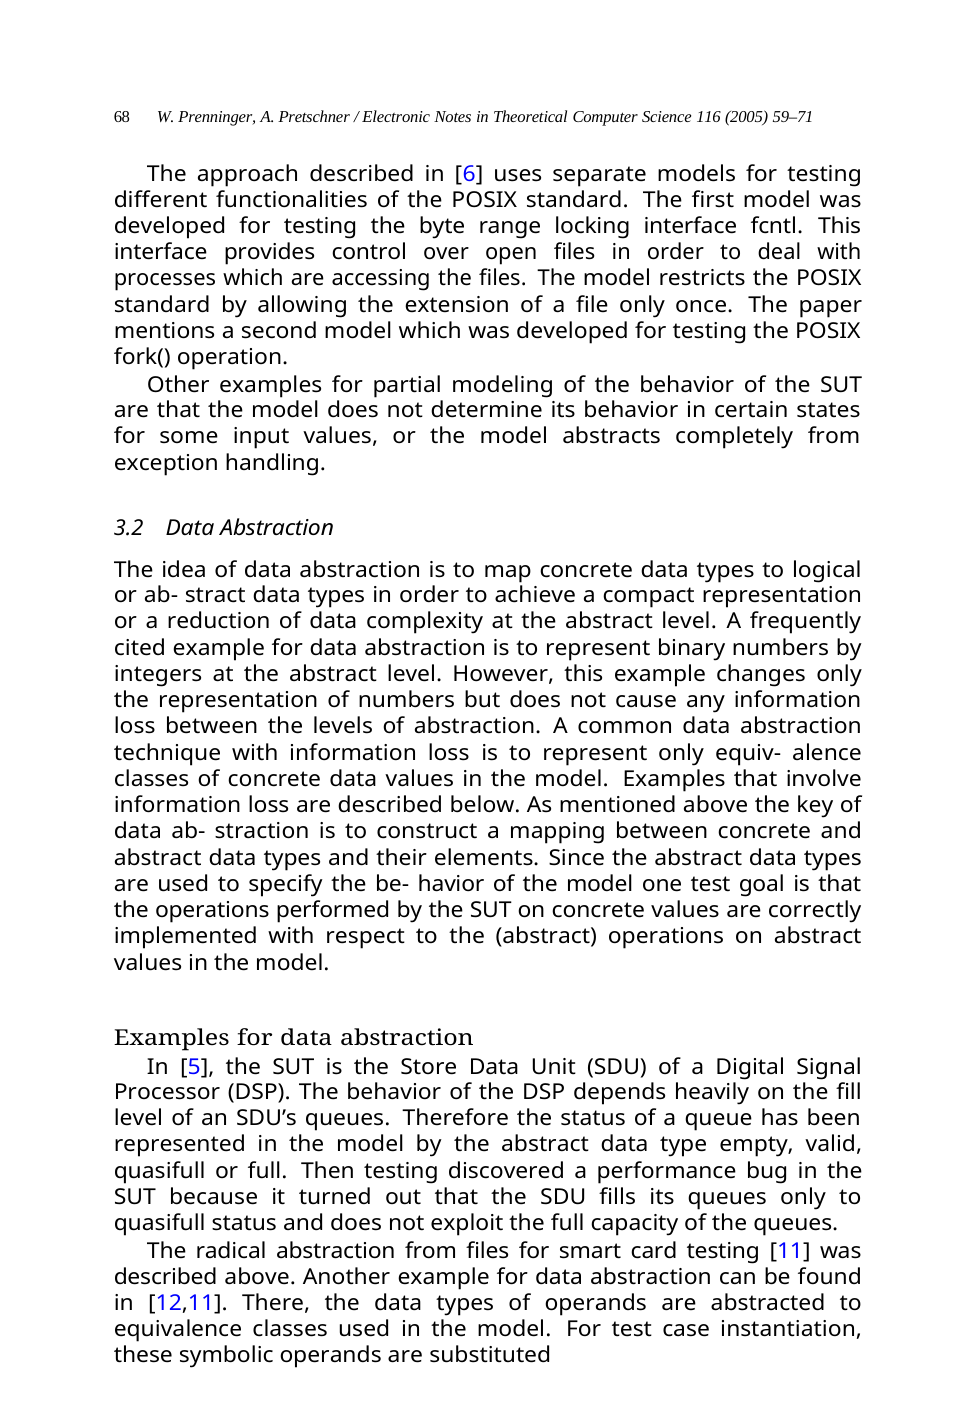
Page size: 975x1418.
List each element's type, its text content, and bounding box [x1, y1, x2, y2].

text The radical abstraction from files for smart card testing [11] was described above. Another example for data abstraction can be found in [12,11]. There, the data types of operands are abstracted to equivalence classes used in the model. For test case instantiation, these symbolic operands are substituted [113, 1238, 862, 1369]
text Other examples for partial modeling of the behavior of the SUT are that the model does not determine its behavior in certain states for some input values, or the model abstracts completely from exception handling. [113, 371, 862, 476]
list Data Abstraction [113, 511, 873, 541]
text Examples for data abstraction [113, 1026, 873, 1051]
text In [5], the SUT is the Store Data Unit (SDU) of a Digital Signal Processor (DSP). The behavior of the DSP depends heavily on the fill level of an SDU’s queues. Therefore the status of a queue has been represented in the model by the abstract data type empty, valid, quasifull or full. Then testing discovered a performance bug in the SUT because it turned out that the SDU fills its queues only to quasifull status and does not exploit the full capacity of the queues. [113, 1053, 862, 1237]
text The approach described in [6] uses separate models for testing different functionalities of the POSIX standard. The first model was developed for testing the byte range locking interface fcntl. This interface provides control over open files in order to deal with processes which are accessing the files. The model restricts the POSIX standard by allowing the extension of a file only once. The paper mentions a second model which was developed for testing the POSIX fork() operation. [113, 161, 862, 371]
text The idea of data abstraction is to map concrete data types to logical or ab- stract data types in order to achieve a compact representation or a reduction of data complexity at the abstract level. A frequently cited example for data abstraction is to represent binary numbers by integers at the abstract level. However, this example changes only the representation of numbers but does not cause any information loss between the levels of abstraction. A common data abstraction technique with information loss is to represent only equiv- alence classes of concrete data values in the model. Examples that involve information loss are described below. As mentioned above the key of data ab- straction is to construct a mapping between concrete and abstract data types and their elements. Since the abstract data types are used to specify the be- havior of the model one test goal is that the operations performed by the SUT on concrete values are correctly implemented with respect to the (abstract) operations on abstract values in the model. [113, 556, 862, 976]
